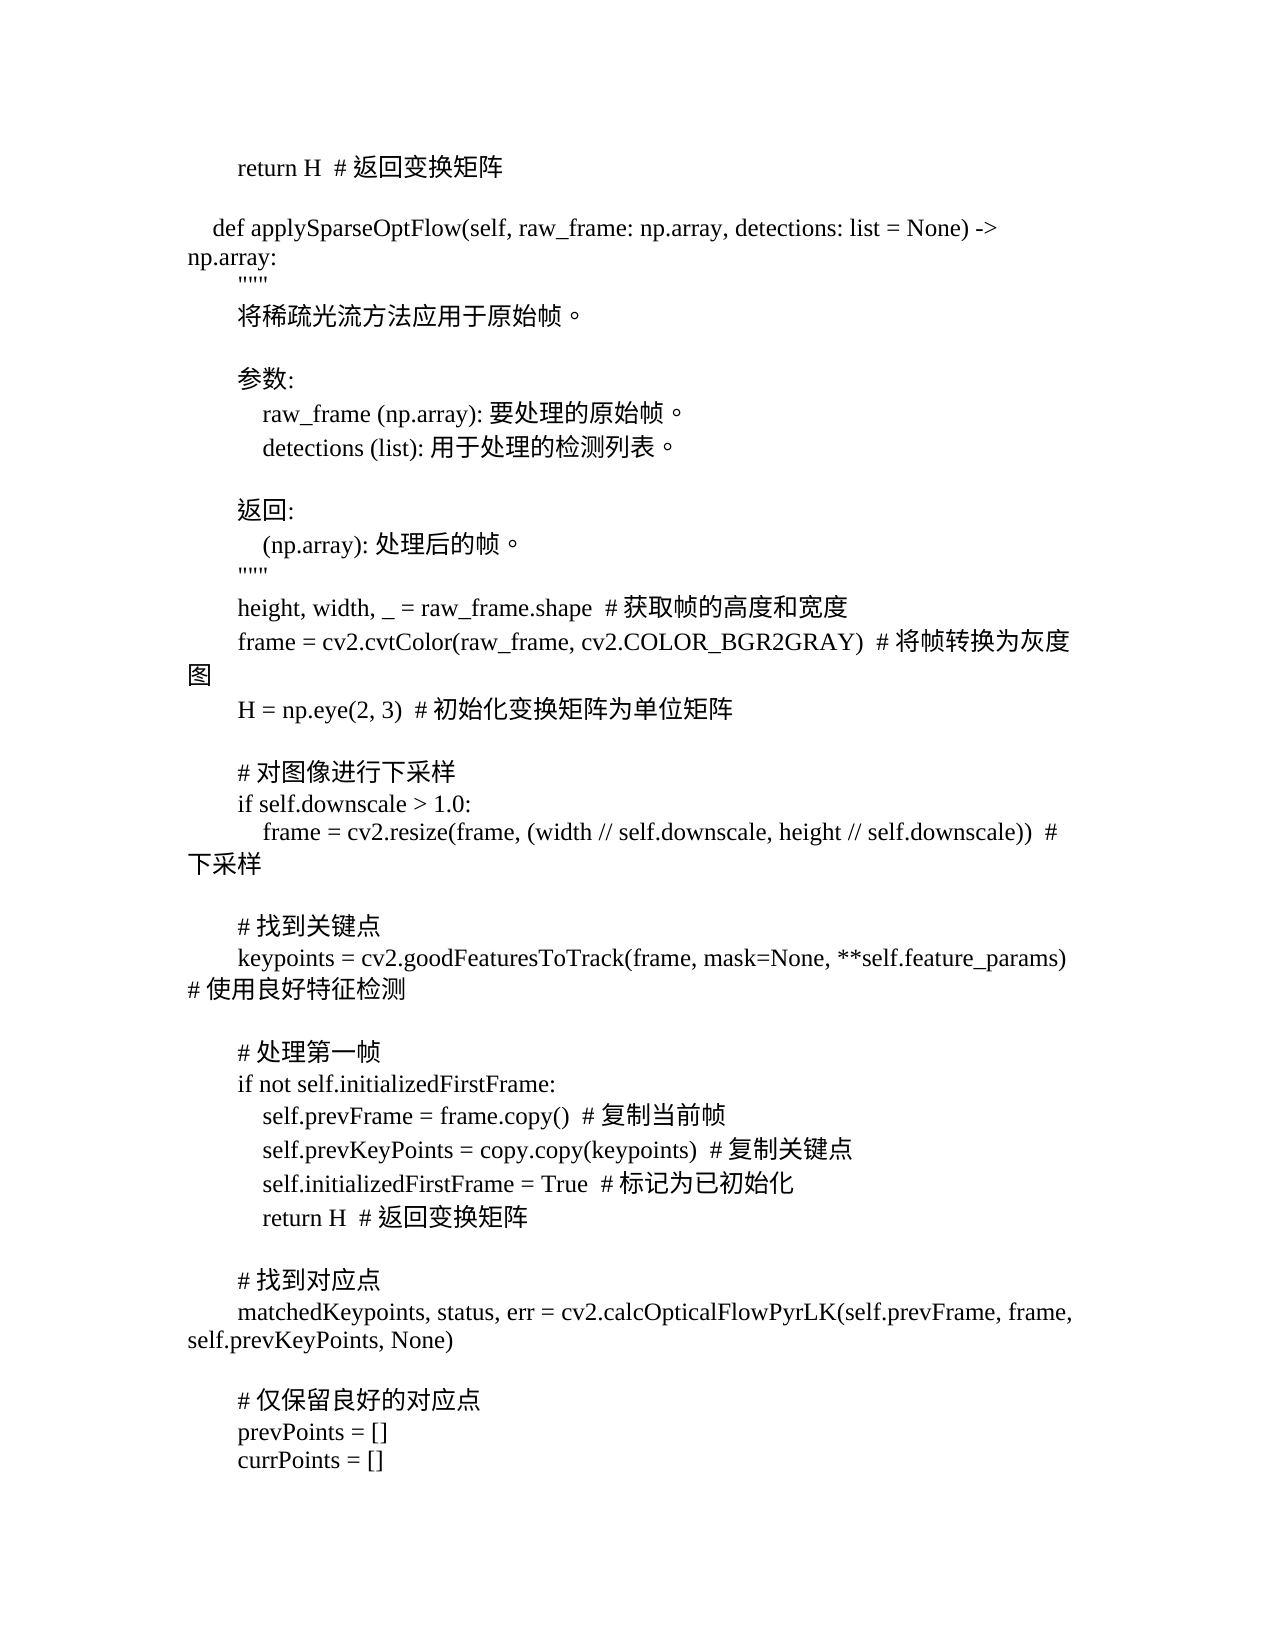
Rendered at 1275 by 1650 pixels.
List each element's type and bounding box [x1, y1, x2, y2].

text [187, 150, 1087, 1474]
